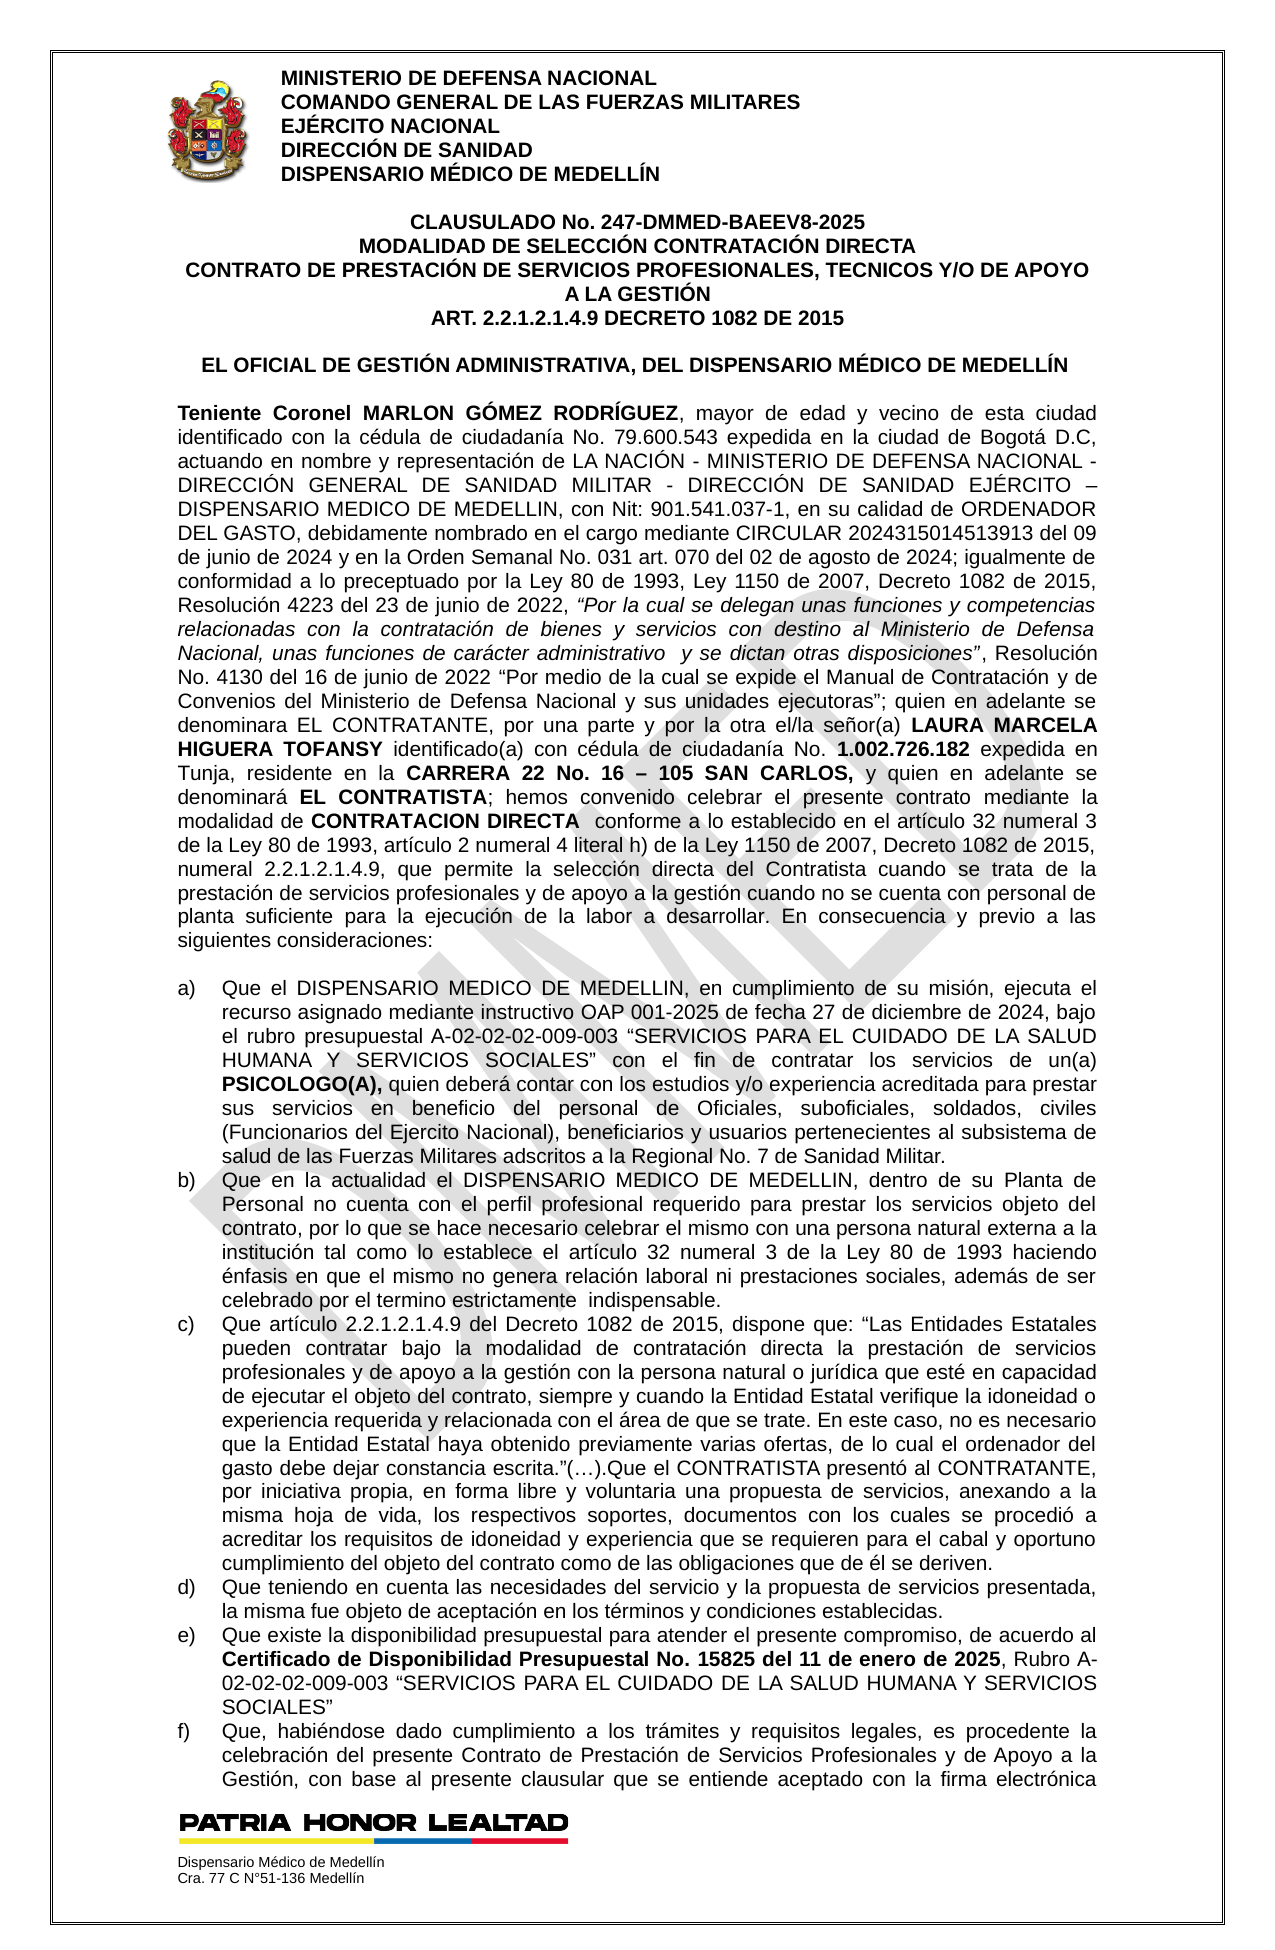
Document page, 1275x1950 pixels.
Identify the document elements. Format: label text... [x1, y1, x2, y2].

picture [179, 1814, 569, 1844]
text MODALIDAD DE SELECCIÓN CONTRATACIÓN DIRECTA [177, 233, 1098, 257]
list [177, 1719, 1098, 1791]
text EL OFICIAL DE GESTIÓN ADMINISTRATIVA, DEL DISPENSARIO MÉDICO DE MEDELLÍN [177, 353, 1093, 377]
list Que en la actualidad el DISPENSARIO MEDICO DE MEDELLIN, dentro de su Planta de Personal no cuenta con el perfil profesional requerido para prestar los servicios objeto del contrato, por lo que se hace necesario celebrar el mismo con una persona natural externa a la institución tal como lo establece el artículo 32 numeral 3 de la Ley 80 de 1993 haciendo énfasis en que el mismo no genera relación laboral ni prestaciones sociales, además de ser celebrado por el termino estrictamente indispensable. [177, 1168, 1098, 1312]
picture [152, 77, 262, 183]
list Que el DISPENSARIO MEDICO DE MEDELLIN, en cumplimiento de su misión, ejecuta el recurso asignado mediante instructivo OAP 001-2025 de fecha 27 de diciembre de 2024, bajo el rubro presupuestal A-02-02-02-009-003 “SERVICIOS PARA EL CUIDADO DE LA SALUD HUMANA Y SERVICIOS SOCIALES” con el fin de contratar los servicios de un(a) PSICOLOGO(A), quien deberá contar con los estudios y/o experiencia acreditada para prestar sus servicios en beneficio del personal de Oficiales, suboficiales, soldados, civiles (Funcionarios del Ejercito Nacional), beneficiarios y usuarios pertenecientes al subsistema de salud de las Fuerzas Militares adscritos a la Regional No. 7 de Sanidad Militar. [177, 976, 1098, 1168]
text CONTRATO DE PRESTACIÓN DE SERVICIOS PROFESIONALES, TECNICOS Y/O DE APOYO A LA GESTIÓN [177, 257, 1098, 305]
text Teniente Coronel MARLON GÓMEZ RODRÍGUEZ, mayor de edad y vecino de esta ciudad identificado con la cédula de ciudadanía No. 79.600.543 expedida en la ciudad de Bogotá D.C, actuando en nombre y representación de LA NACIÓN - MINISTERIO DE DEFENSA NACIONAL - DIRECCIÓN GENERAL DE SANIDAD MILITAR - DIRECCIÓN DE SANIDAD EJÉRCITO – DISPENSARIO MEDICO DE MEDELLIN, con Nit: 901.541.037-1, en su calidad de ORDENADOR DEL GASTO, debidamente nombrado en el cargo mediante CIRCULAR 2024315014513913 del 09 de junio de 2024 y en la Orden Semanal No. 031 art. 070 del 02 de agosto de 2024; igualmente de conformidad a lo preceptuado por la Ley 80 de 1993, Ley 1150 de 2007, Decreto 1082 de 2015, Resolución 4223 del 23 de junio de 2022, “Por la cual se delegan unas funciones y competencias relacionadas con la contratación de bienes y servicios con destino al Ministerio de Defensa Nacional, unas funciones de carácter administrativo y se dictan otras disposiciones”, Resolución No. 4130 del 16 de junio de 2022 “Por medio de la cual se expide el Manual de Contratación y de Convenios del Ministerio de Defensa Nacional y sus unidades ejecutoras”; quien en adelante se denominara EL CONTRATANTE, por una parte y por la otra el/la señor(a) LAURA MARCELA HIGUERA TOFANSY identificado(a) con cédula de ciudadanía No. 1.002.726.182 expedida en Tunja, residente en la CARRERA 22 No. 16 – 105 SAN CARLOS, y quien en adelante se denominará EL CONTRATISTA; hemos convenido celebrar el presente contrato mediante la modalidad de CONTRATACION DIRECTA conforme a lo establecido en el artículo 32 numeral 3 de la Ley 80 de 1993, artículo 2 numeral 4 literal h) de la Ley 1150 de 2007, Decreto 1082 de 2015, numeral 2.2.1.2.1.4.9, que permite la selección directa del Contratista cuando se trata de la prestación de servicios profesionales y de apoyo a la gestión cuando no se cuenta con personal de planta suficiente para la ejecución de la labor a desarrollar. En consecuencia y previo a las siguientes consideraciones: [177, 401, 1098, 952]
text CLAUSULADO No. 247-DMMED-BAEEV8-2025 [177, 209, 1098, 233]
text ART. 2.2.1.2.1.4.9 DECRETO 1082 DE 2015 [177, 305, 1098, 329]
list Que existe la disponibilidad presupuestal para atender el presente compromiso, de acuerdo al Certificado de Disponibilidad Presupuestal No. 15825 del 11 de enero de 2025, Rubro A-02-02-02-009-003 “SERVICIOS PARA EL CUIDADO DE LA SALUD HUMANA Y SERVICIOS SOCIALES” [177, 1623, 1098, 1719]
list Que artículo 2.2.1.2.1.4.9 del Decreto 1082 de 2015, dispone que: “Las Entidades Estatales pueden contratar bajo la modalidad de contratación directa la prestación de servicios profesionales y de apoyo a la gestión con la persona natural o jurídica que esté en capacidad de ejecutar el objeto del contrato, siempre y cuando la Entidad Estatal verifique la idoneidad o experiencia requerida y relacionada con el área de que se trate. En este caso, no es necesario que la Entidad Estatal haya obtenido previamente varias ofertas, de lo cual el ordenador del gasto debe dejar constancia escrita.”(…).Que el CONTRATISTA presentó al CONTRATANTE, por iniciativa propia, en forma libre y voluntaria una propuesta de servicios, anexando a la misma hoja de vida, los respectivos soportes, documentos con los cuales se procedió a acreditar los requisitos de idoneidad y experiencia que se requieren para el cabal y oportuno cumplimiento del objeto del contrato como de las obligaciones que de él se deriven. [177, 1312, 1098, 1575]
list Que teniendo en cuenta las necesidades del servicio y la propuesta de servicios presentada, la misma fue objeto de aceptación en los términos y condiciones establecidas. [177, 1575, 1098, 1623]
